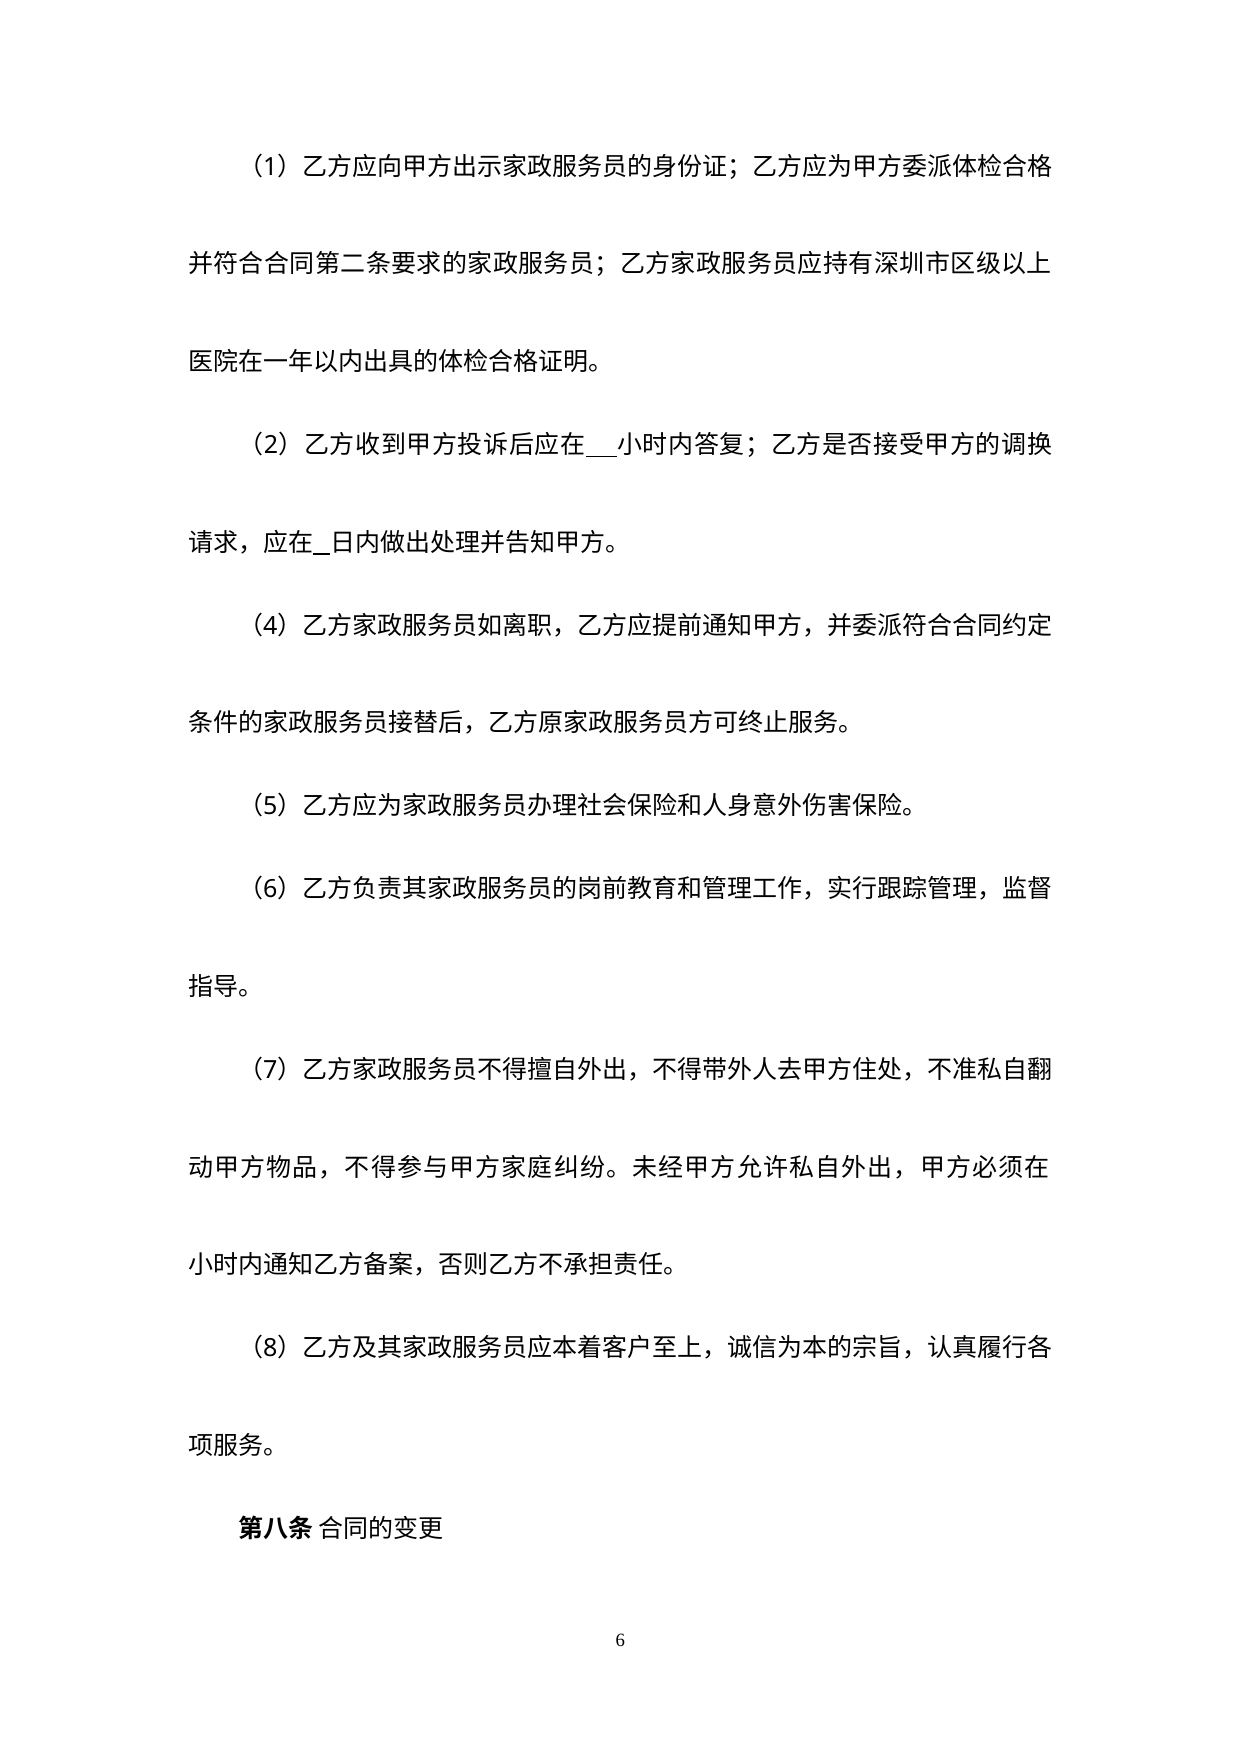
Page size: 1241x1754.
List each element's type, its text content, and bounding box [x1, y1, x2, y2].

text （8）乙方及其家政服务员应本着客户至上，诚信为本的宗旨，认真履行各项服务。 [188, 1313, 1052, 1476]
text （1）乙方应向甲方出示家政服务员的身份证；乙方应为甲方委派体检合格并符合合同第二条要求的家政服务员；乙方家政服务员应持有深圳市区级以上医院在一年以内出具的体检合格证明。 [188, 132, 1052, 392]
text （5）乙方应为家政服务员办理社会保险和人身意外伤害保险。 [188, 771, 1052, 836]
text （2）乙方收到甲方投诉后应在 小时内答复；乙方是否接受甲方的调换请求，应在 日内做出处理并告知甲方。 [188, 410, 1052, 573]
text 第八条 合同的变更 [188, 1494, 1052, 1559]
text （7）乙方家政服务员不得擅自外出，不得带外人去甲方住处，不准私自翻动甲方物品，不得参与甲方家庭纠纷。未经甲方允许私自外出，甲方必须在 小时内通知乙方备案，否则乙方不承担责任。 [188, 1035, 1052, 1295]
text （4）乙方家政服务员如离职，乙方应提前通知甲方，并委派符合合同约定条件的家政服务员接替后，乙方原家政服务员方可终止服务。 [188, 591, 1052, 753]
text （6）乙方负责其家政服务员的岗前教育和管理工作，实行跟踪管理，监督指导。 [188, 854, 1052, 1017]
